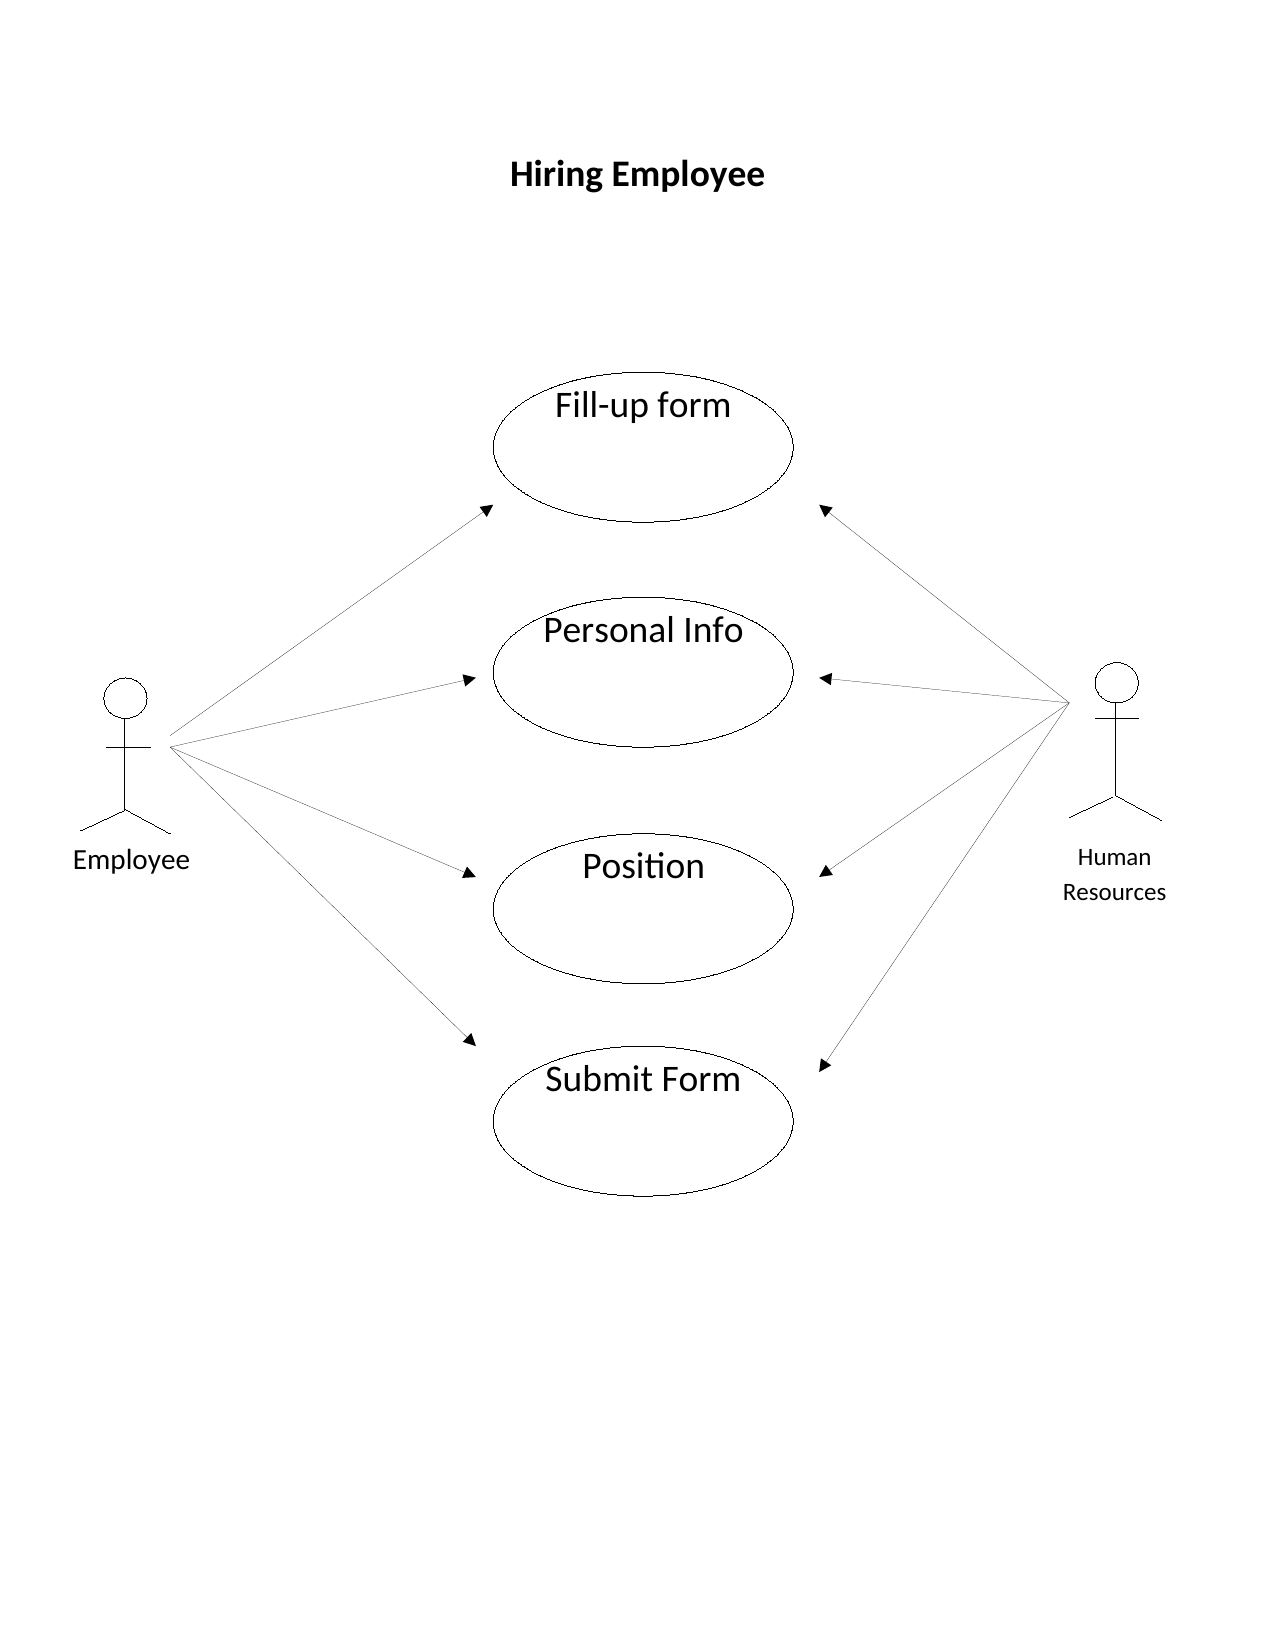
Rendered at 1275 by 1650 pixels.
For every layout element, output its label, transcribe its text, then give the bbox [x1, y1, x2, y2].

text Hiring Employee [150, 150, 1125, 196]
